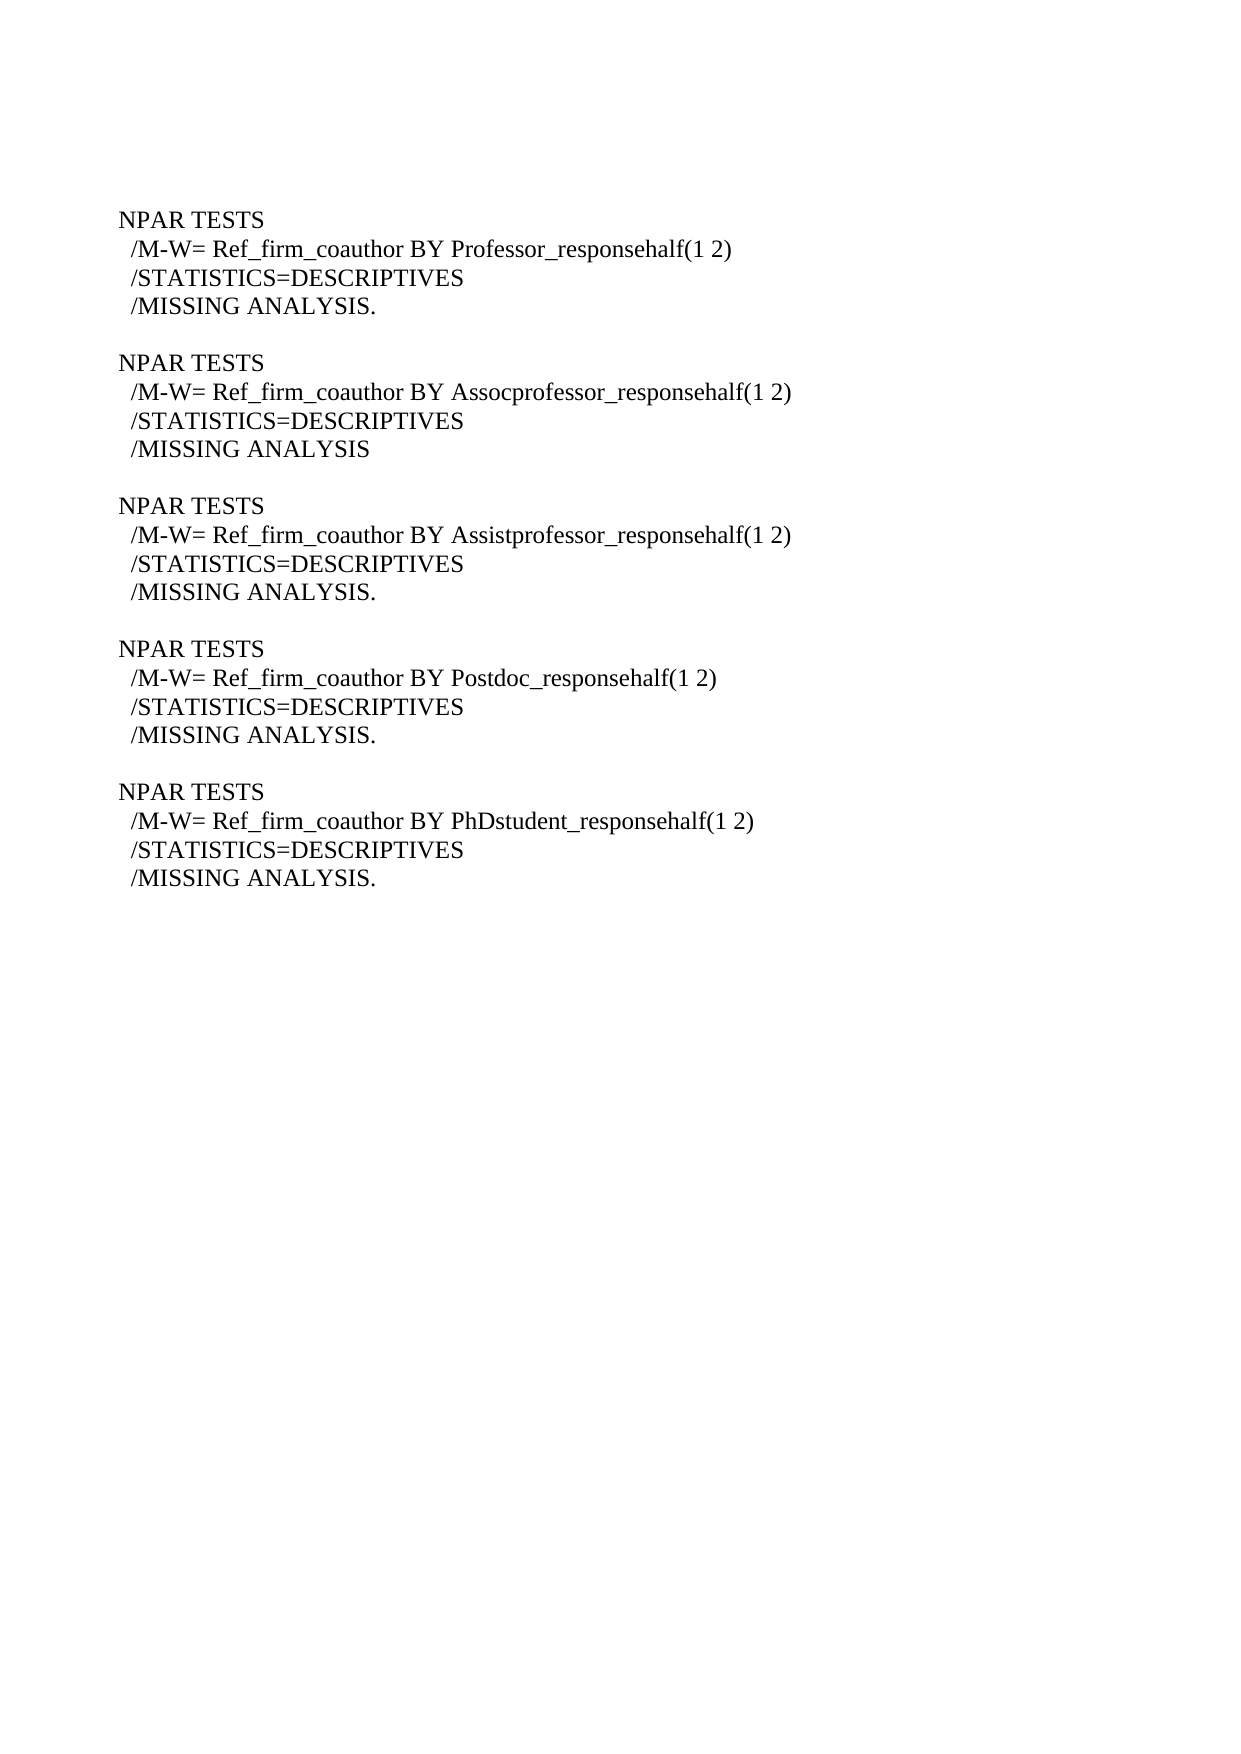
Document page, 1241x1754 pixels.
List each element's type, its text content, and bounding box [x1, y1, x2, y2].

text NPAR TESTS [118, 348, 1122, 377]
text /STATISTICS=DESCRIPTIVES [118, 692, 1122, 721]
text NPAR TESTS [118, 634, 1122, 663]
text /MISSING ANALYSIS. [118, 577, 1122, 606]
text /M-W= Ref_firm_coauthor BY Postdoc_responsehalf(1 2) [118, 663, 1122, 692]
text NPAR TESTS [118, 491, 1122, 520]
text /M-W= Ref_firm_coauthor BY Assocprofessor_responsehalf(1 2) [118, 377, 1122, 406]
text NPAR TESTS [118, 777, 1122, 806]
text /STATISTICS=DESCRIPTIVES [118, 263, 1122, 291]
text /M-W= Ref_firm_coauthor BY Professor_responsehalf(1 2) [118, 234, 1122, 263]
text /MISSING ANALYSIS [118, 434, 1122, 463]
text /MISSING ANALYSIS. [118, 721, 1122, 749]
text /MISSING ANALYSIS. [118, 291, 1122, 320]
text /M-W= Ref_firm_coauthor BY PhDstudent_responsehalf(1 2) [118, 806, 1122, 835]
text NPAR TESTS [118, 205, 1122, 234]
text /MISSING ANALYSIS. [118, 863, 1122, 892]
text /STATISTICS=DESCRIPTIVES [118, 406, 1122, 434]
text /STATISTICS=DESCRIPTIVES [118, 835, 1122, 863]
text /M-W= Ref_firm_coauthor BY Assistprofessor_responsehalf(1 2) [118, 520, 1122, 549]
text /STATISTICS=DESCRIPTIVES [118, 549, 1122, 577]
